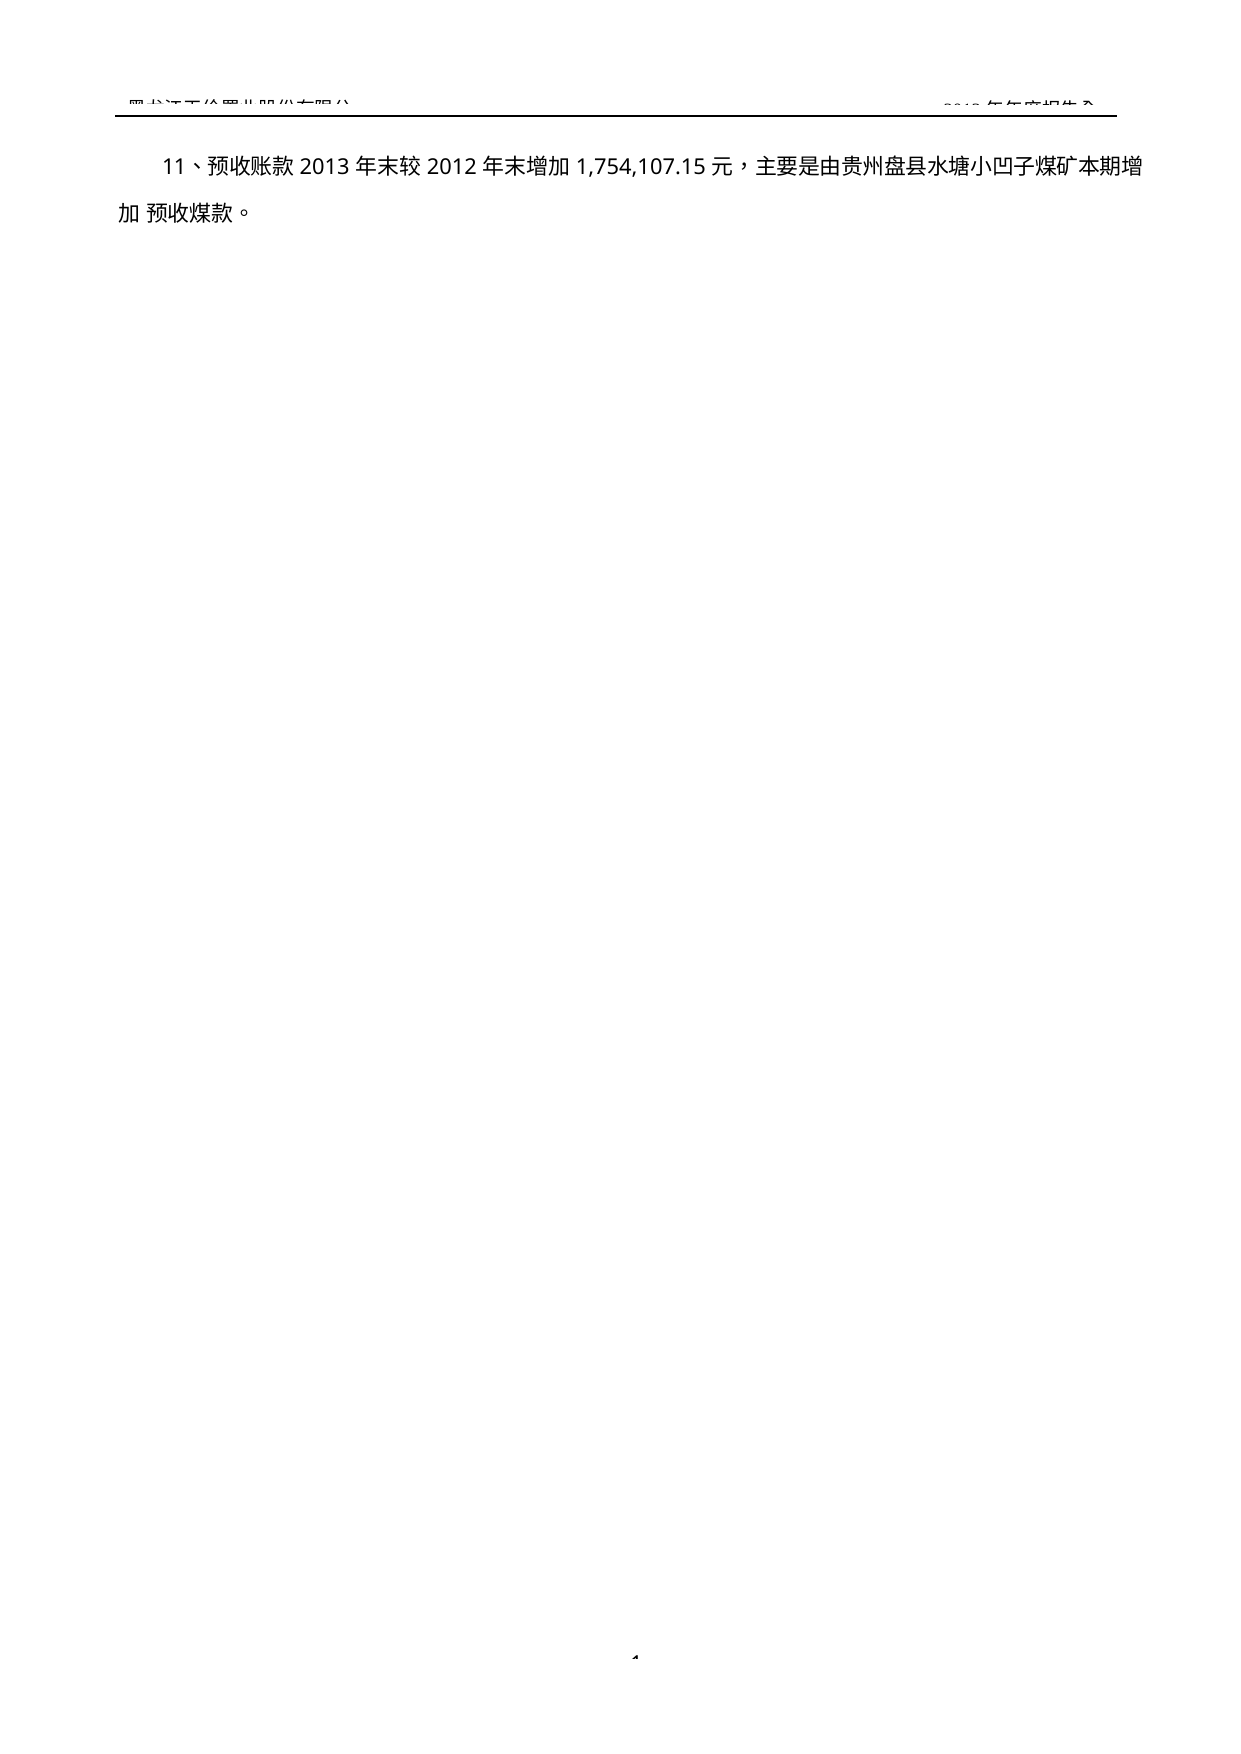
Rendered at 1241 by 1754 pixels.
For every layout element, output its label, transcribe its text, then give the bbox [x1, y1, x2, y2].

text 11、预收账款 2013 年末较 2012 年末增加 1,754,107.15 元，主要是由贵州盘县水塘小凹子煤矿本期增加 预收煤款。 [118, 151, 1153, 228]
